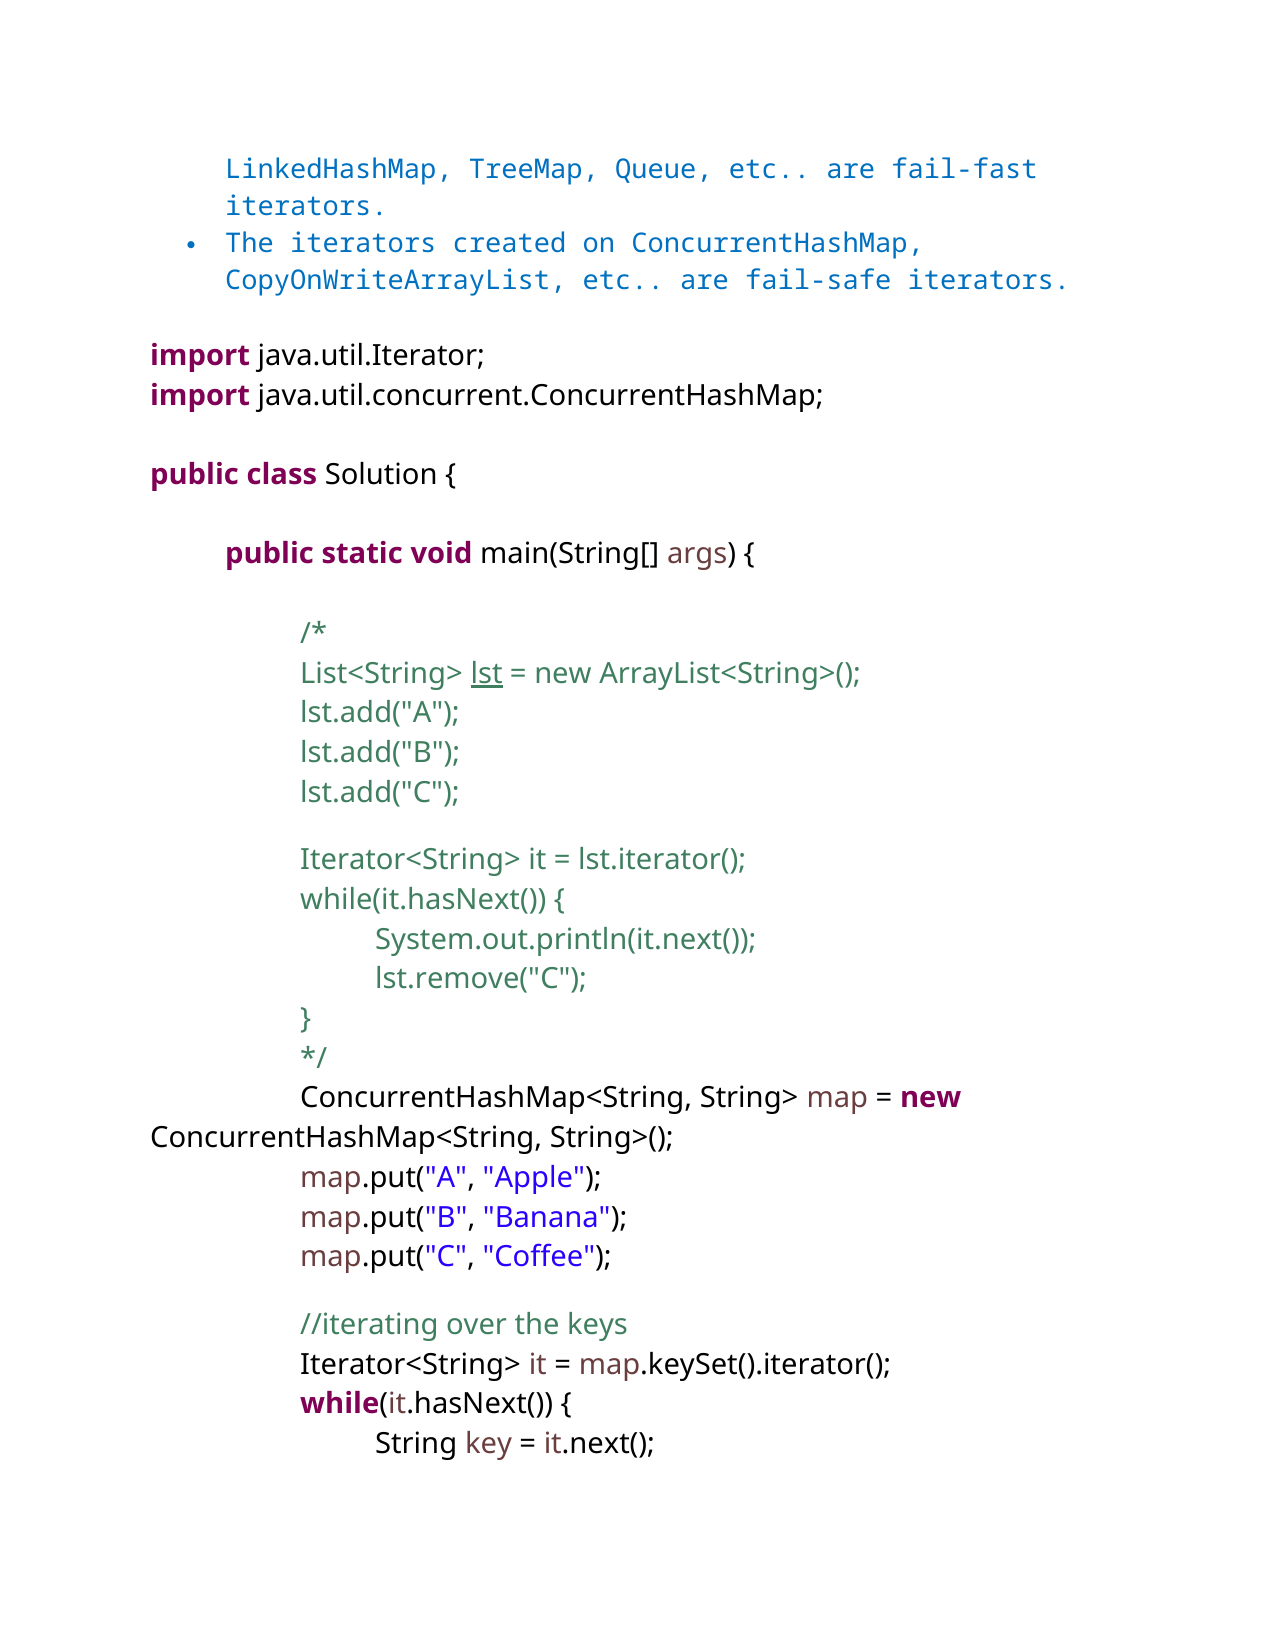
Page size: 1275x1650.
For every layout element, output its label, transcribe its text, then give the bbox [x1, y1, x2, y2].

text } [150, 997, 1125, 1037]
text //iterating over the keys [150, 1303, 1125, 1343]
text lst.add("A"); [150, 692, 1125, 731]
text map.put("B", "Banana"); [150, 1196, 1125, 1236]
text import java.util.concurrent.ConcurrentHashMap; [150, 374, 1125, 414]
text System.out.println(it.next()); [150, 918, 1125, 958]
text while(it.hasNext()) { [150, 1383, 1125, 1422]
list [187, 150, 1125, 224]
text import java.util.Iterator; [150, 334, 1125, 374]
text Iterator<String> it = map.keySet().iterator(); [150, 1343, 1125, 1383]
text List<String> lst = new ArrayList<String>(); [150, 652, 1125, 692]
text /* [150, 612, 1125, 652]
text lst.add("B"); [150, 731, 1125, 771]
text lst.remove("C"); [150, 958, 1125, 997]
text Iterator<String> it = lst.iterator(); [150, 839, 1125, 878]
text map.put("C", "Coffee"); [150, 1236, 1125, 1275]
list The iterators created on ConcurrentHashMap, CopyOnWriteArrayList, etc.. are fail-safe iterators. [187, 224, 1125, 297]
text while(it.hasNext()) { [150, 878, 1125, 918]
text ConcurrentHashMap<String, String> map = new ConcurrentHashMap<String, String>(); [150, 1077, 1125, 1156]
text public class Solution { [150, 453, 1125, 493]
text public static void main(String[] args) { [150, 533, 1125, 572]
text lst.add("C"); [150, 771, 1125, 811]
text */ [150, 1037, 1125, 1077]
text String key = it.next(); [150, 1422, 1125, 1462]
text map.put("A", "Apple"); [150, 1156, 1125, 1196]
